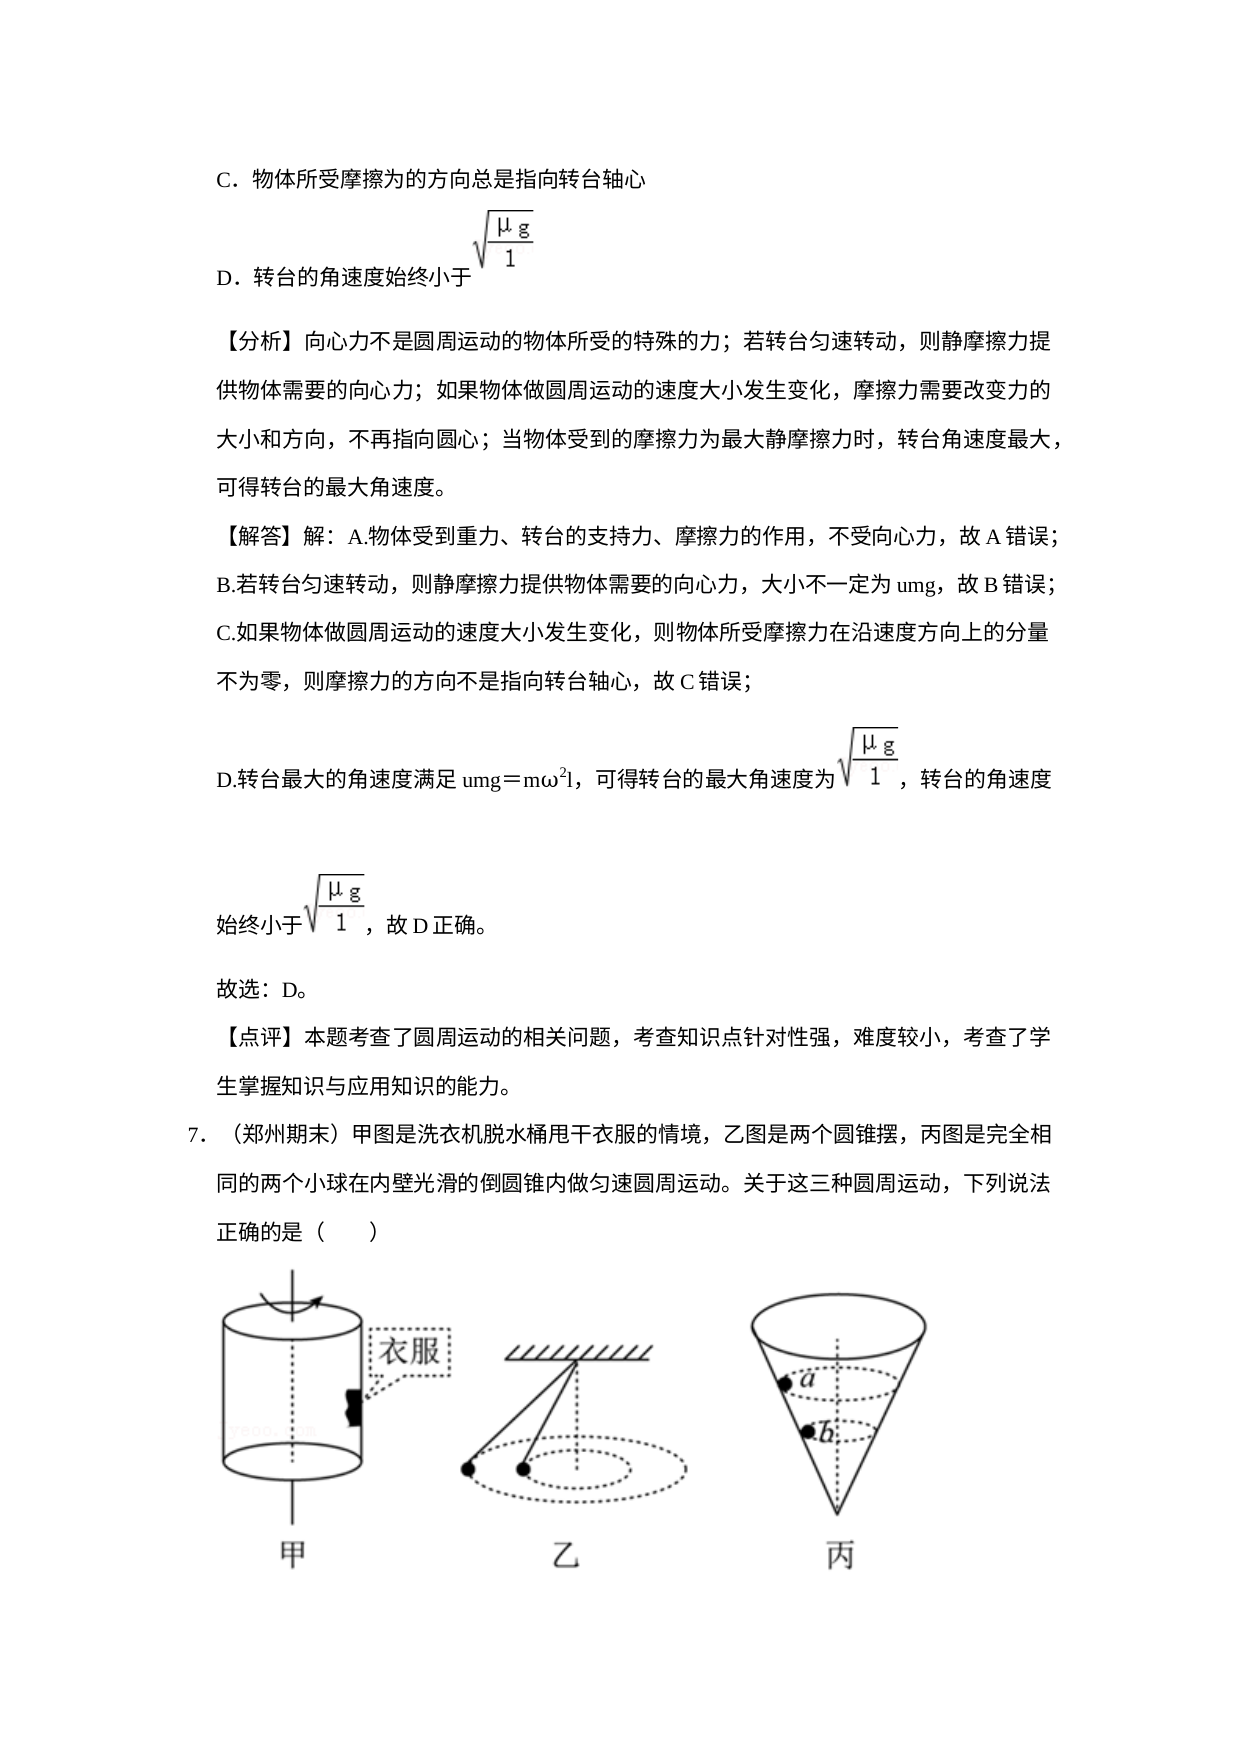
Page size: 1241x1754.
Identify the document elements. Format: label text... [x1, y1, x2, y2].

picture [216, 1262, 932, 1576]
picture [837, 727, 899, 788]
text 故选：D。 [216, 972, 1053, 1004]
text D．转台的角速度始终小于 [187, 210, 1053, 308]
picture [303, 874, 365, 934]
text 【分析】向心力不是圆周运动的物体所受的特殊的力；若转台匀速转动，则静摩擦力提供物体需要的向心力；如果物体做圆周运动的速度大小发生变化，摩擦力需要改变力的大小和方向，不再指向圆心；当物体受到的摩擦力为最大静摩擦力时，转台角速度最大，可得转台的最大角速度。 [216, 324, 1053, 502]
text 【解答】解：A.物体受到重力、转台的支持力、摩擦力的作用，不受向心力，故A错误； [216, 518, 1053, 551]
text B.若转台匀速转动，则静摩擦力提供物体需要的向心力，大小不一定为umg，故B错误； [216, 567, 1053, 599]
text 【点评】本题考查了圆周运动的相关问题，考查知识点针对性强，难度较小，考查了学生掌握知识与应用知识的能力。 [216, 1020, 1053, 1101]
picture [472, 210, 534, 270]
text 7．（郑州期末）甲图是洗衣机脱水桶甩干衣服的情境，乙图是两个圆锥摆，丙图是完全相同的两个小球在内壁光滑的倒圆锥内做匀速圆周运动。关于这三种圆周运动，下列说法正确的是（ ） [187, 1117, 1053, 1247]
text D.转台最大的角速度满足umg＝mω2l，可得转台的最大角速度为，转台的角速度始终小于，故D正确。 [216, 712, 1053, 956]
text C.如果物体做圆周运动的速度大小发生变化，则物体所受摩擦力在沿速度方向上的分量不为零，则摩擦力的方向不是指向转台轴心，故C错误； [216, 615, 1053, 696]
text C．物体所受摩擦为的方向总是指向转台轴心 [187, 162, 1053, 194]
